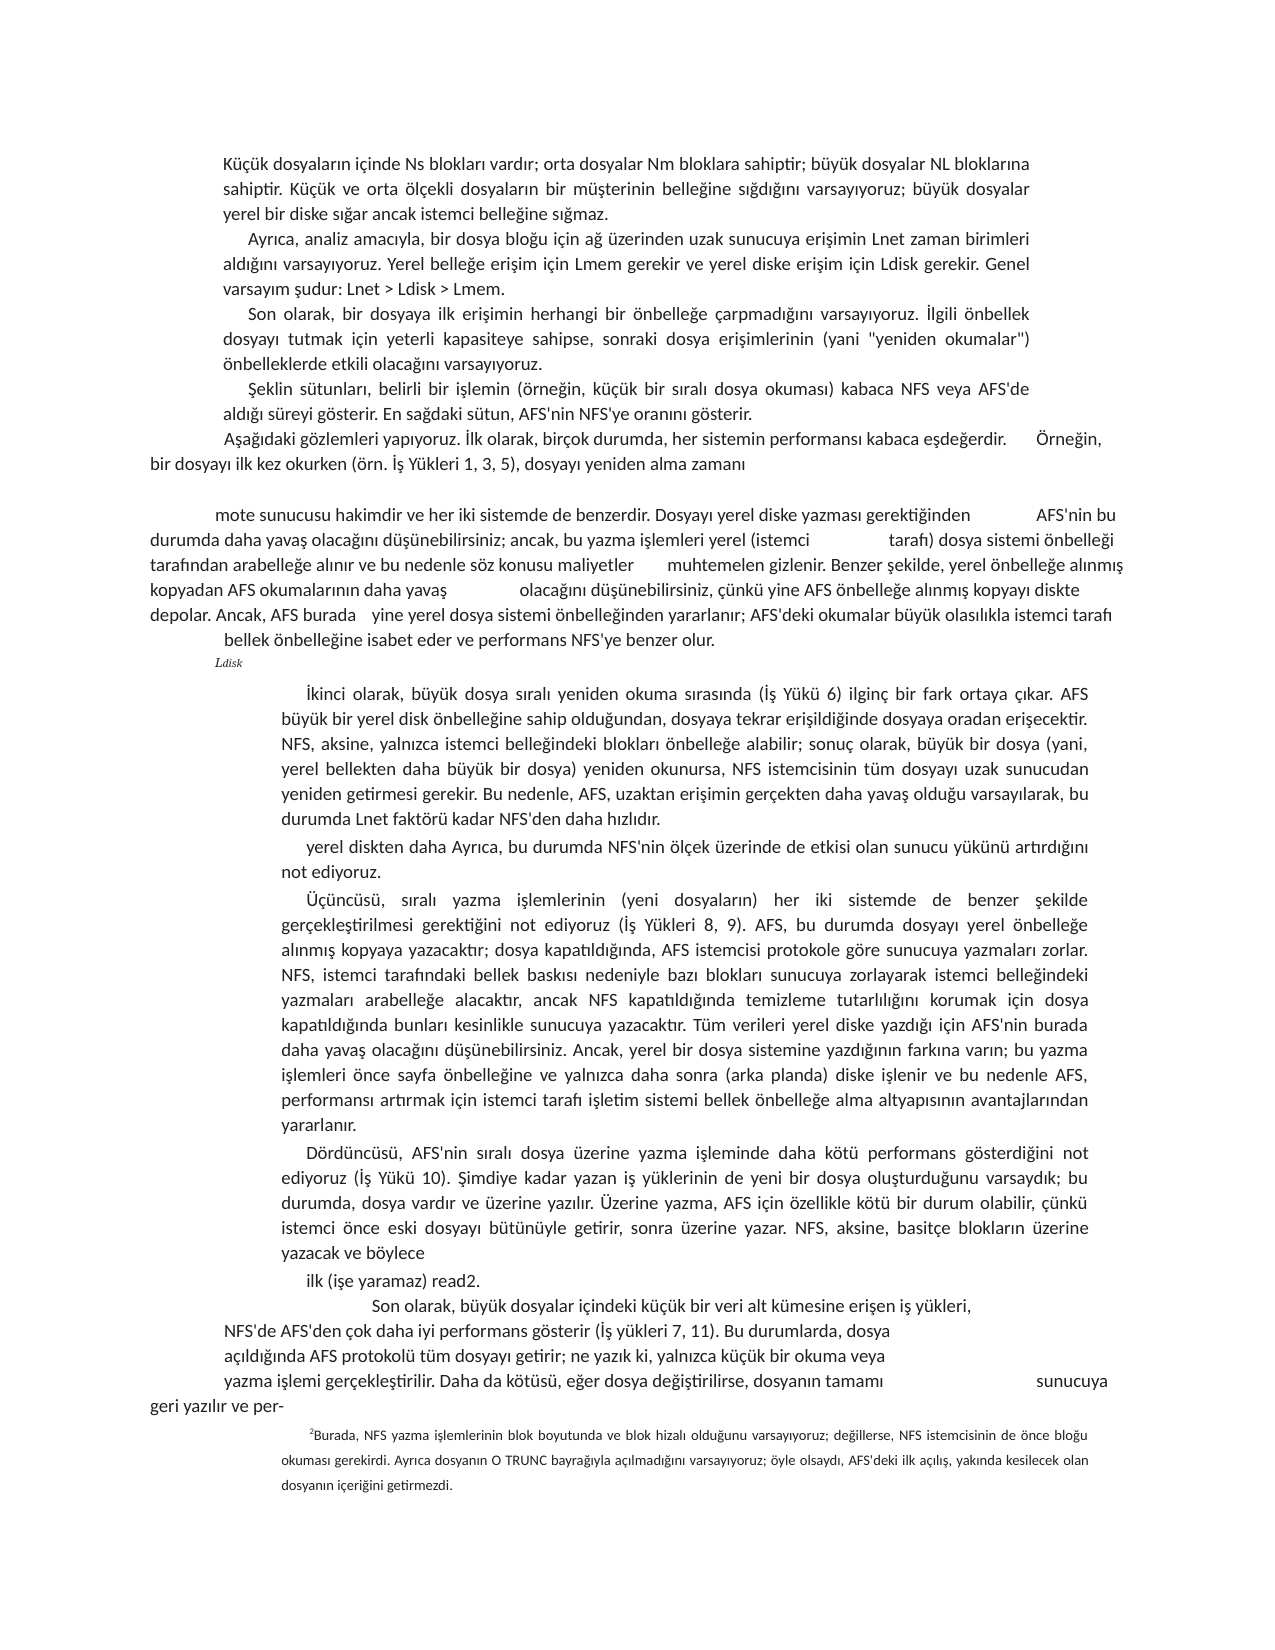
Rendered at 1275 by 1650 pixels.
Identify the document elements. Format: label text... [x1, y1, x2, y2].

text yerel diskten daha Ayrıca, bu durumda NFS'nin ölçek üzerinde de etkisi olan sunucu yükünü artırdığını not ediyoruz. [281, 834, 1089, 884]
text Dördüncüsü, AFS'nin sıralı dosya üzerine yazma işleminde daha kötü performans gösterdiğini not ediyoruz (İş Yükü 10). Şimdiye kadar yazan iş yüklerinin de yeni bir dosya oluşturduğunu varsaydık; bu durumda, dosya vardır ve üzerine yazılır. Üzerine yazma, AFS için özellikle kötü bir durum olabilir, çünkü istemci önce eski dosyayı bütünüyle getirir, sonra üzerine yazar. NFS, aksine, basitçe blokların üzerine yazacak ve böylece [281, 1140, 1089, 1265]
text Ayrıca, analiz amacıyla, bir dosya bloğu için ağ üzerinden uzak sunucuya erişimin Lnet zaman birimleri aldığını varsayıyoruz. Yerel belleğe erişim için Lmem gerekir ve yerel diske erişim için Ldisk gerekir. Genel varsayım şudur: Lnet > Ldisk > Lmem. [223, 225, 1031, 300]
text Son olarak, bir dosyaya ilk erişimin herhangi bir önbelleğe çarpmadığını varsayıyoruz. İlgili önbellek dosyayı tutmak için yeterli kapasiteye sahipse, sonraki dosya erişimlerinin (yani "yeniden okumalar") önbelleklerde etkili olacağını varsayıyoruz. [223, 300, 1031, 375]
text 2Burada, NFS yazma işlemlerinin blok boyutunda ve blok hizalı olduğunu varsayıyoruz; değillerse, NFS istemcisinin de önce bloğu okuması gerekirdi. Ayrıca dosyanın O TRUNC bayrağıyla açılmadığını varsayıyoruz; öyle olsaydı, AFS'deki ilk açılış, yakında kesilecek olan dosyanın içeriğini getirmezdi. [281, 1421, 1089, 1496]
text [223, 150, 1031, 225]
text ilk (işe yaramaz) read2. [281, 1268, 1089, 1293]
text Son olarak, büyük dosyalar içindeki küçük bir veri alt kümesine erişen iş yükleri, NFS'de AFS'den çok daha iyi performans gösterir (İş yükleri 7, 11). Bu durumlarda, dosya açıldığında AFS protokolü tüm dosyayı getirir; ne yazık ki, yalnızca küçük bir okuma veya yazma işlemi gerçekleştirilir. Daha da kötüsü, eğer dosya değiştirilirse, dosyanın tamamı sunucuya geri yazılır ve per- [150, 1293, 1125, 1418]
text Ldisk [150, 652, 1125, 677]
text İkinci olarak, büyük dosya sıralı yeniden okuma sırasında (İş Yükü 6) ilginç bir fark ortaya çıkar. AFS büyük bir yerel disk önbelleğine sahip olduğundan, dosyaya tekrar erişildiğinde dosyaya oradan erişecektir. NFS, aksine, yalnızca istemci belleğindeki blokları önbelleğe alabilir; sonuç olarak, büyük bir dosya (yani, yerel bellekten daha büyük bir dosya) yeniden okunursa, NFS istemcisinin tüm dosyayı uzak sunucudan yeniden getirmesi gerekir. Bu nedenle, AFS, uzaktan erişimin gerçekten daha yavaş olduğu varsayılarak, bu durumda Lnet faktörü kadar NFS'den daha hızlıdır. [281, 681, 1089, 831]
text Aşağıdaki gözlemleri yapıyoruz. İlk olarak, birçok durumda, her sistemin performansı kabaca eşdeğerdir. Örneğin, bir dosyayı ilk kez okurken (örn. İş Yükleri 1, 3, 5), dosyayı yeniden alma zamanı [150, 425, 1125, 475]
text Şeklin sütunları, belirli bir işlemin (örneğin, küçük bir sıralı dosya okuması) kabaca NFS veya AFS'de aldığı süreyi gösterir. En sağdaki sütun, AFS'nin NFS'ye oranını gösterir. [223, 375, 1031, 425]
text mote sunucusu hakimdir ve her iki sistemde de benzerdir. Dosyayı yerel diske yazması gerektiğinden AFS'nin bu durumda daha yavaş olacağını düşünebilirsiniz; ancak, bu yazma işlemleri yerel (istemci tarafı) dosya sistemi önbelleği tarafından arabelleğe alınır ve bu nedenle söz konusu maliyetler muhtemelen gizlenir. Benzer şekilde, yerel önbelleğe alınmış kopyadan AFS okumalarının daha yavaş olacağını düşünebilirsiniz, çünkü yine AFS önbelleğe alınmış kopyayı diskte depolar. Ancak, AFS burada yine yerel dosya sistemi önbelleğinden yararlanır; AFS'deki okumalar büyük olasılıkla istemci tarafı bellek önbelleğine isabet eder ve performans NFS'ye benzer olur. [150, 501, 1125, 651]
text Üçüncüsü, sıralı yazma işlemlerinin (yeni dosyaların) her iki sistemde de benzer şekilde gerçekleştirilmesi gerektiğini not ediyoruz (İş Yükleri 8, 9). AFS, bu durumda dosyayı yerel önbelleğe alınmış kopyaya yazacaktır; dosya kapatıldığında, AFS istemcisi protokole göre sunucuya yazmaları zorlar. NFS, istemci tarafındaki bellek baskısı nedeniyle bazı blokları sunucuya zorlayarak istemci belleğindeki yazmaları arabelleğe alacaktır, ancak NFS kapatıldığında temizleme tutarlılığını korumak için dosya kapatıldığında bunları kesinlikle sunucuya yazacaktır. Tüm verileri yerel diske yazdığı için AFS'nin burada daha yavaş olacağını düşünebilirsiniz. Ancak, yerel bir dosya sistemine yazdığının farkına varın; bu yazma işlemleri önce sayfa önbelleğine ve yalnızca daha sonra (arka planda) diske işlenir ve bu nedenle AFS, performansı artırmak için istemci tarafı işletim sistemi bellek önbelleğe alma altyapısının avantajlarından yararlanır. [281, 887, 1089, 1137]
